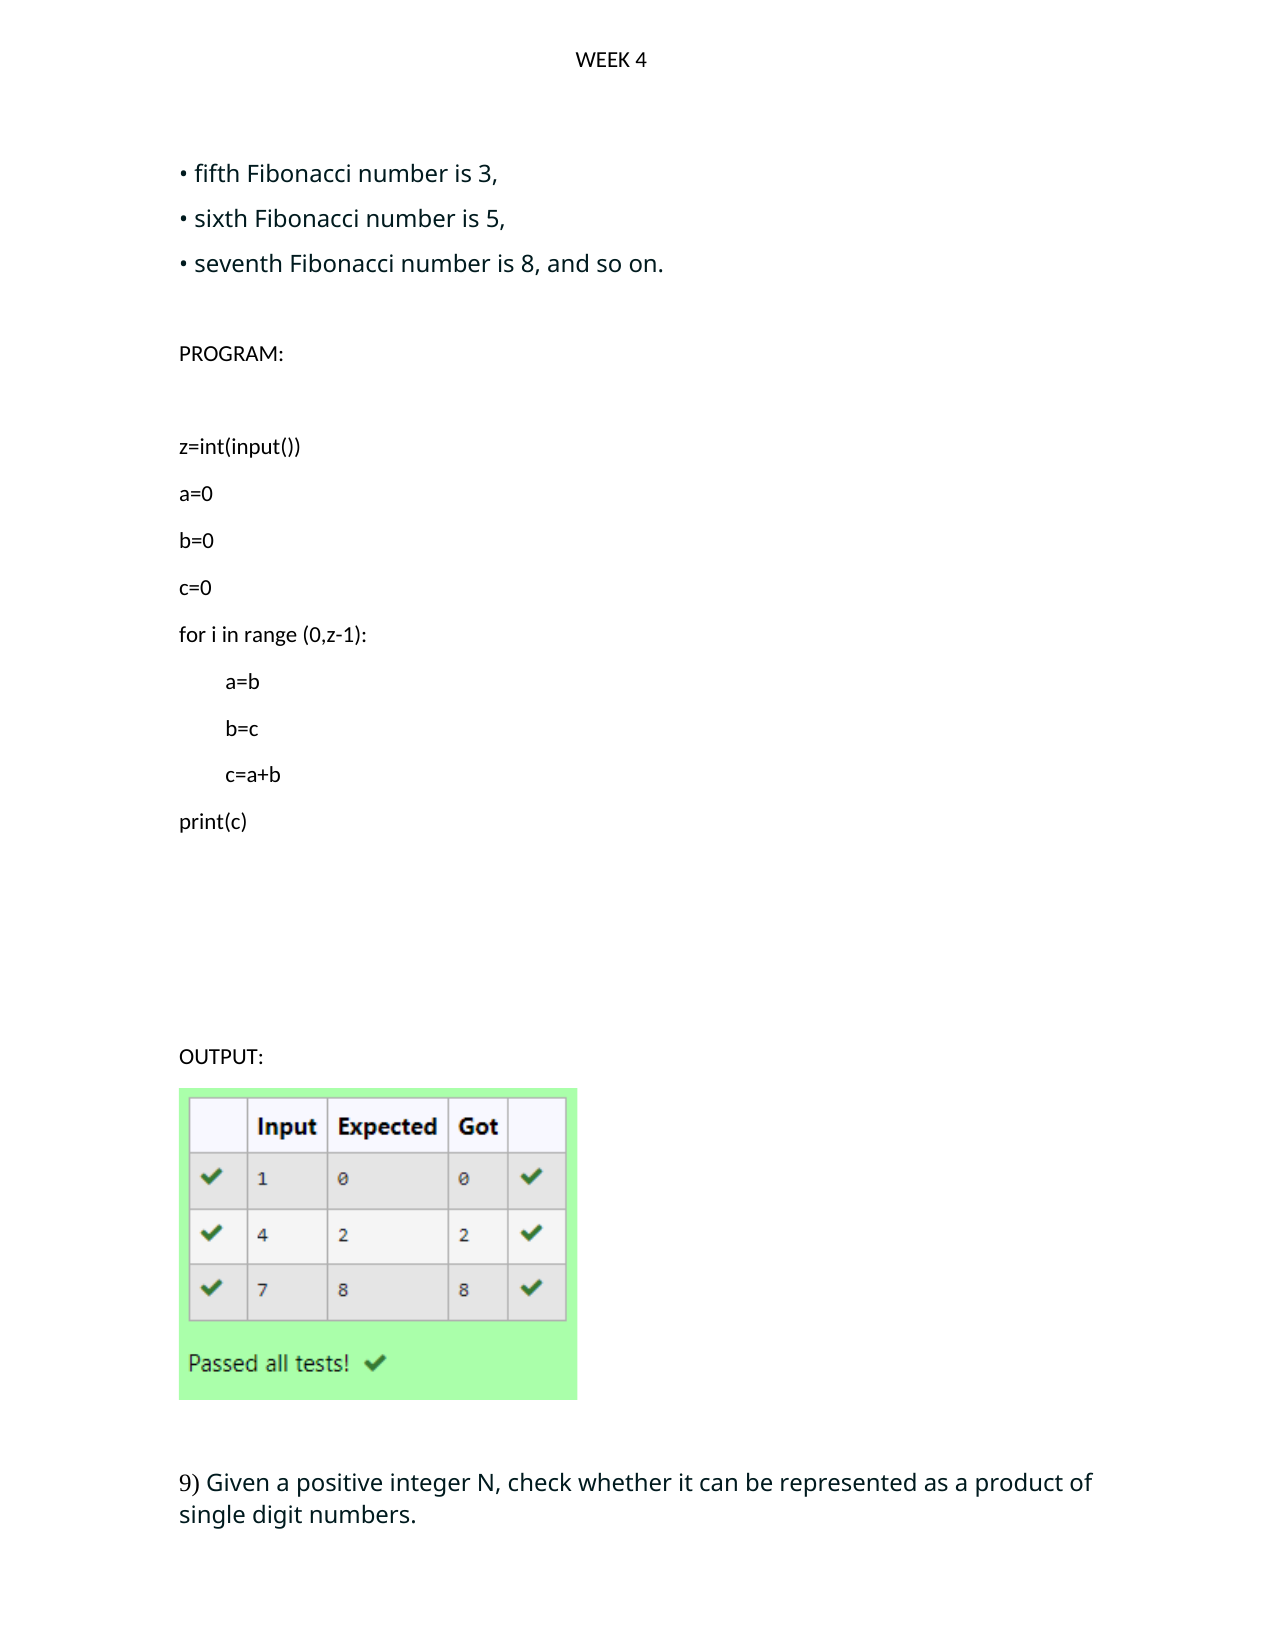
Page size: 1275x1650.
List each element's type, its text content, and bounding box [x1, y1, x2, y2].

text b=0 [179, 526, 1096, 554]
text z=int(input()) [179, 432, 1096, 461]
text • sixth Fibonacci number is 5, [179, 202, 1096, 234]
text a=0 [179, 479, 1096, 507]
text c=0 [179, 573, 1096, 601]
text a=b [179, 667, 1096, 695]
text b=c [179, 714, 1096, 742]
text • seventh Fibonacci number is 8, and so on. [179, 247, 1096, 279]
picture [178, 1088, 578, 1400]
text c=a+b [179, 761, 1096, 789]
text 9) Given a positive integer N, check whether it can be represented as a product of single digit numbers. [179, 1465, 1096, 1531]
text PROGRAM: [179, 339, 1096, 367]
text • fifth Fibonacci number is 3, [179, 157, 1096, 189]
text for i in range (0,z-1): [179, 620, 1096, 648]
text OUTPUT: [179, 1042, 1096, 1070]
text print(c) [179, 807, 1096, 836]
